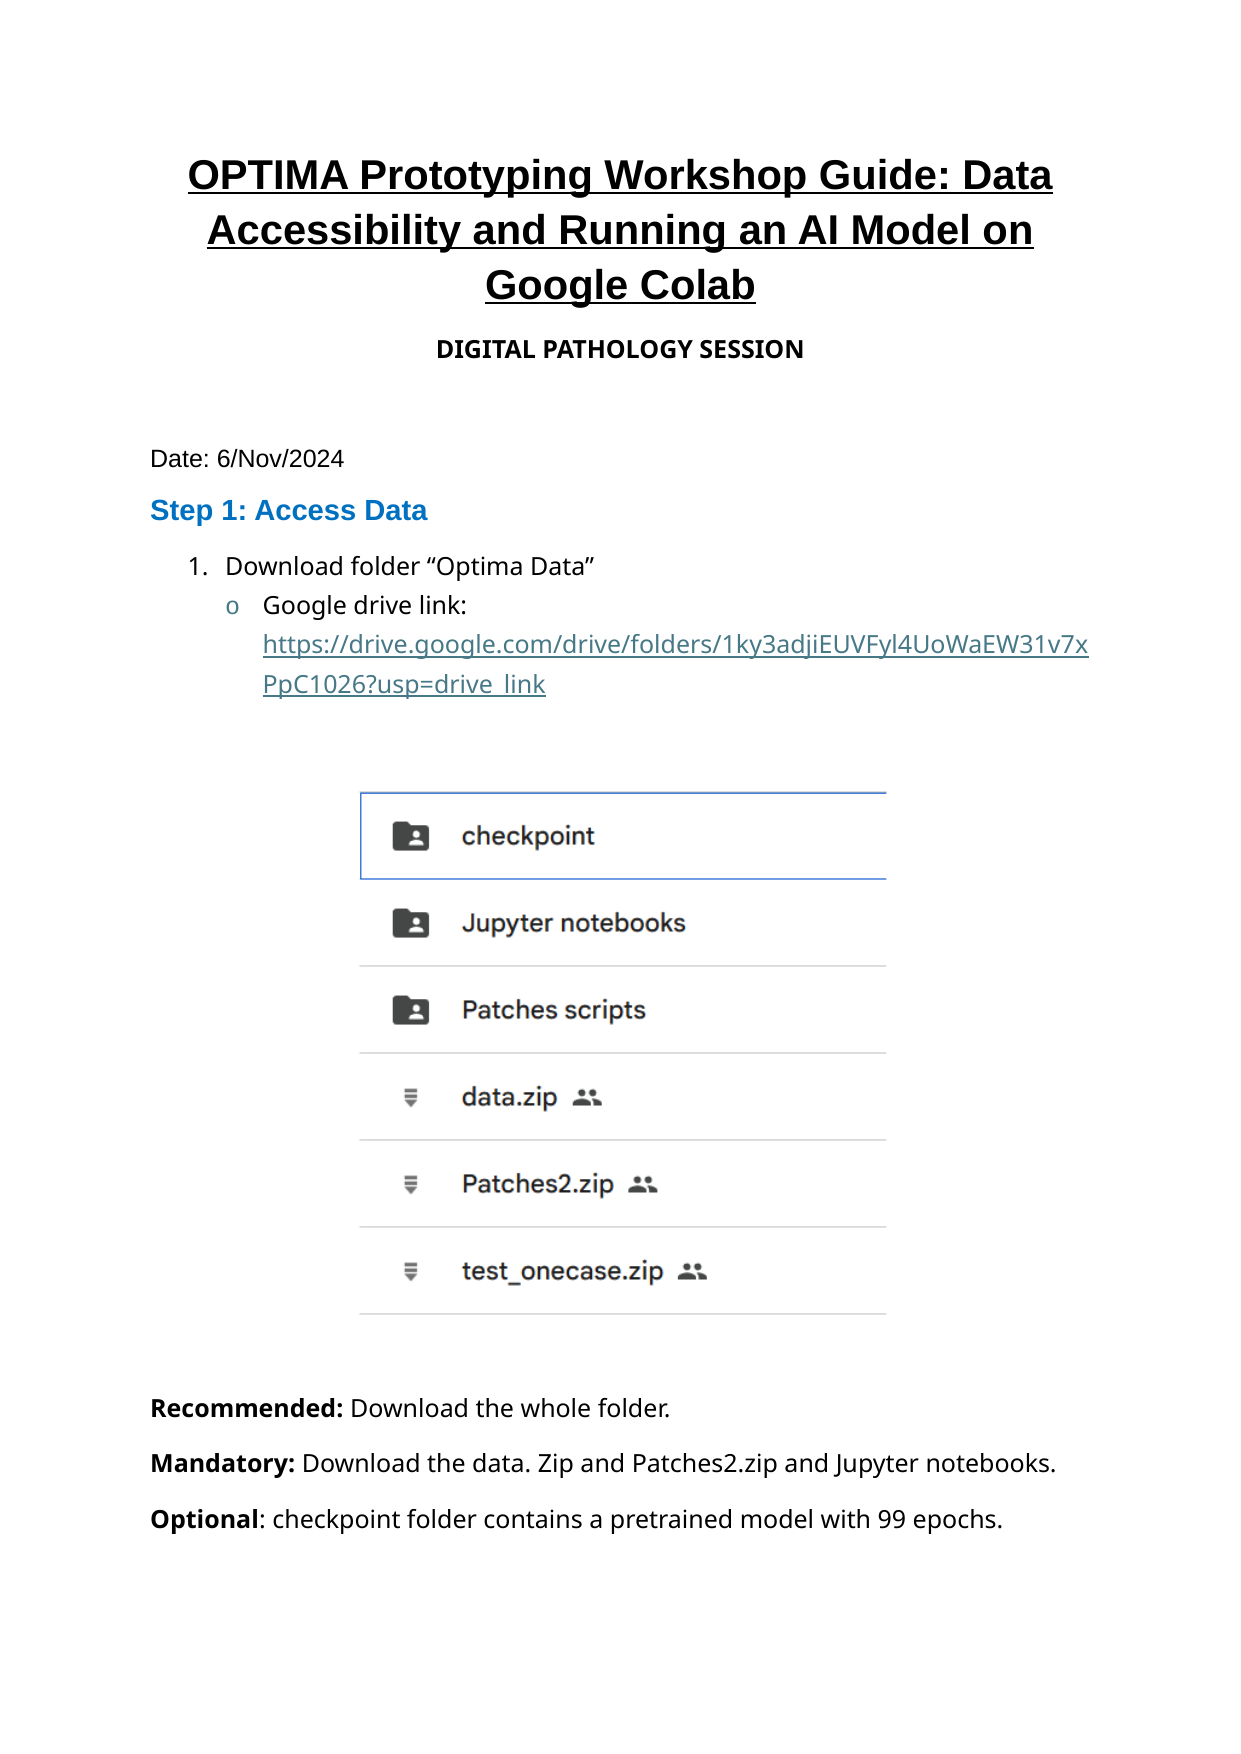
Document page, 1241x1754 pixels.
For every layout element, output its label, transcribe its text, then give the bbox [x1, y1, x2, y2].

list Download folder “Optima Data” [187, 548, 1090, 583]
text Recommended: Download the whole folder. [150, 1390, 1090, 1424]
list Google drive link: https://drive.google.com/drive/folders/1ky3adjiEUVFyl4UoWaEW31v7xPpC1026?usp=drive_link [225, 588, 1090, 700]
text Step 1: Access Data [150, 493, 1090, 527]
picture [353, 777, 887, 1369]
text OPTIMA Prototyping Workshop Guide: Data Accessibility and Running an AI Model on Google Colab [150, 150, 1090, 308]
text Optional: checkpoint folder contains a pretrained model with 99 epochs. [150, 1502, 1090, 1536]
text DIGITAL PATHOLOGY SESSION [150, 332, 1090, 366]
text Date: 6/Nov/2024 [150, 444, 1090, 472]
text Mandatory: Download the data. Zip and Patches2.zip and Jupyter notebooks. [150, 1446, 1090, 1480]
